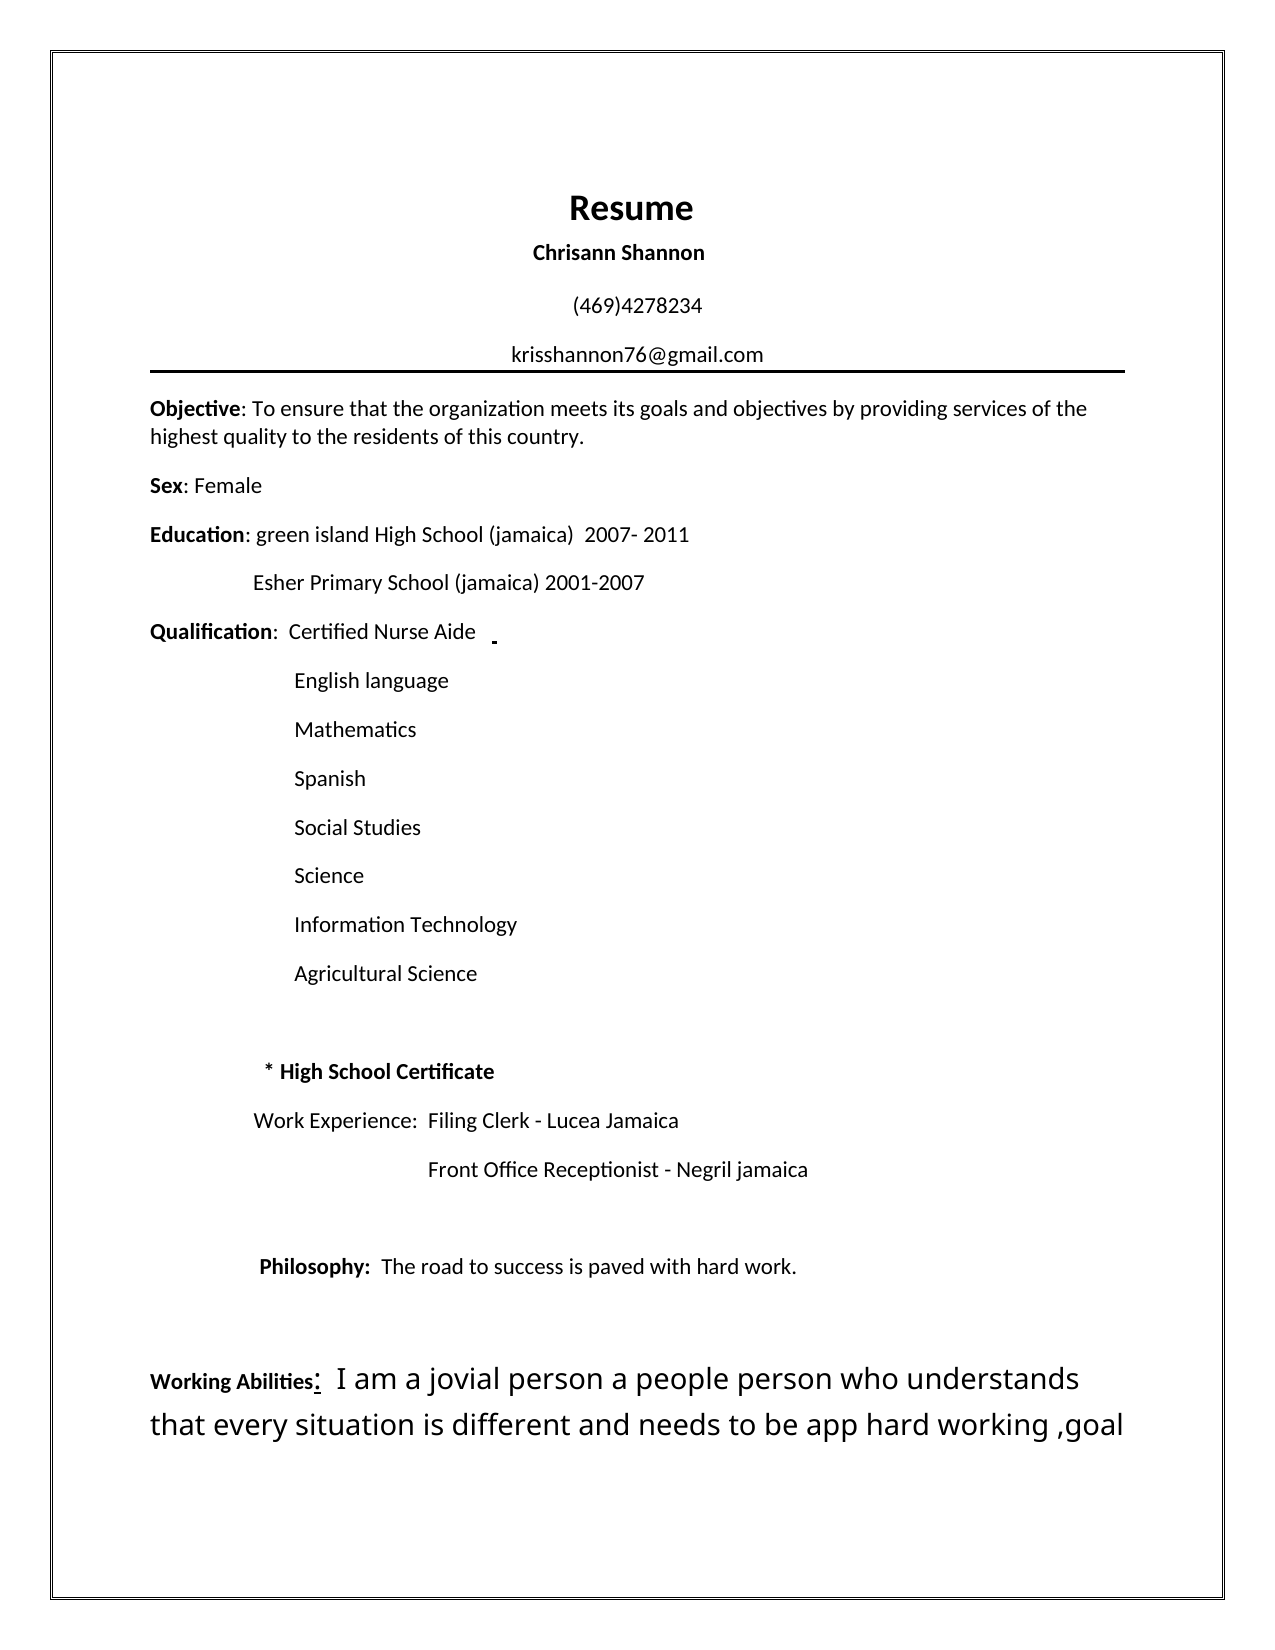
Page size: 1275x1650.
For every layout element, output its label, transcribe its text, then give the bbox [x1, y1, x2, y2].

text krisshannon76@gmail.com [150, 340, 1125, 370]
text Education: green island High School (jamaica) 2007- 2011 [150, 520, 1125, 548]
text Esher Primary School (jamaica) 2001-2007 [150, 568, 1125, 597]
text Mathematics [150, 715, 1125, 743]
text Front Office Receptionist - Negril jamaica [150, 1155, 1125, 1183]
text Science [150, 862, 1125, 890]
text Resume [150, 184, 1125, 230]
text Information Technology [150, 911, 1125, 938]
text Agricultural Science [150, 959, 1125, 987]
text (469)4278234 [150, 291, 1125, 319]
text Qualification: Certified Nurse Aide [150, 617, 1125, 645]
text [150, 1358, 1125, 1444]
text Sex: Female [150, 471, 1125, 499]
text Work Experience: Filing Clerk - Lucea Jamaica [150, 1106, 1125, 1134]
text * High School Certificate [150, 1057, 1125, 1085]
text Spanish [150, 764, 1125, 792]
text Chrisann Shannon [150, 238, 1125, 266]
text Objective: To ensure that the organization meets its goals and objectives by providing services of the highest quality to the residents of this country. [150, 394, 1125, 450]
text Social Studies [150, 813, 1125, 841]
text Philosophy: The road to success is paved with hard work. [150, 1252, 1125, 1281]
text English language [150, 666, 1125, 694]
